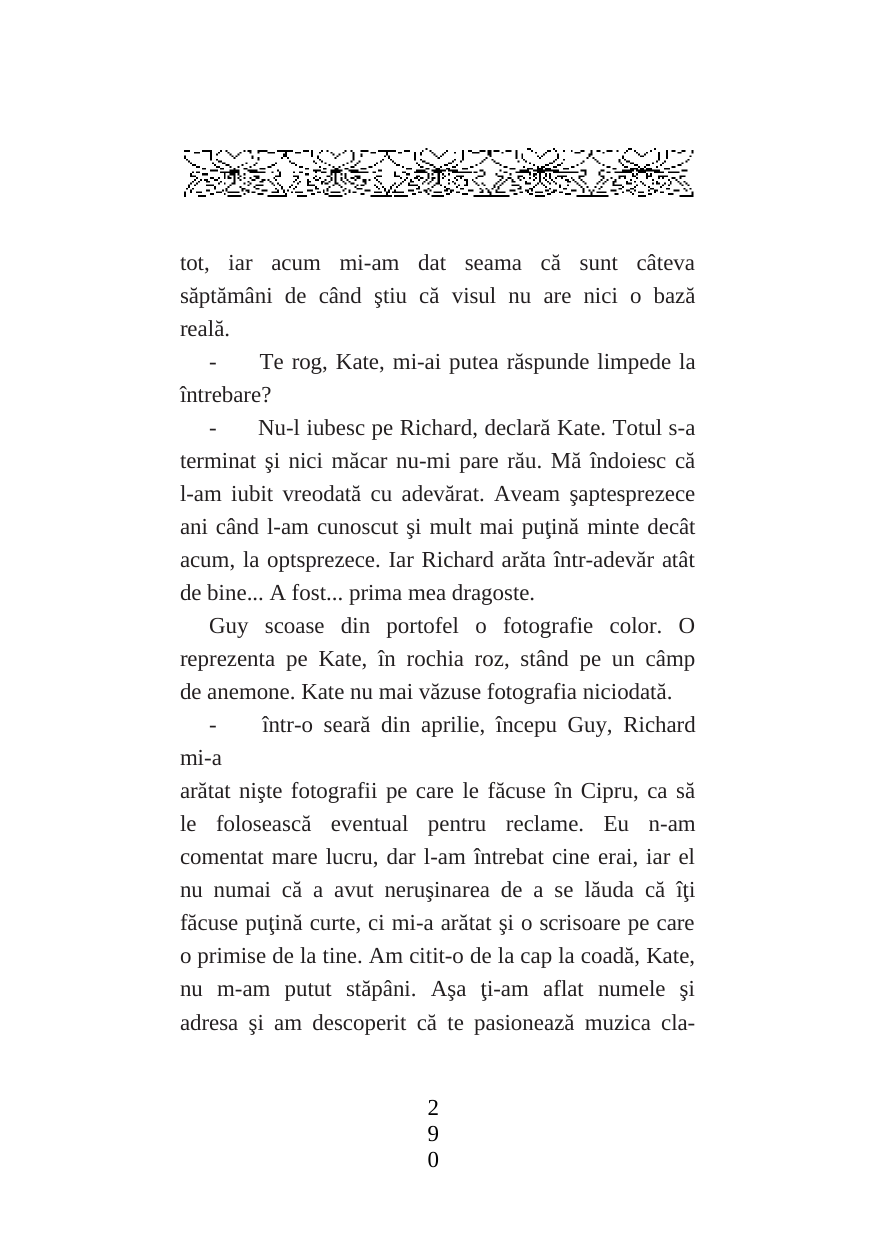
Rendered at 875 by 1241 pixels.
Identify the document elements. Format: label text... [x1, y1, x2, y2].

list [180, 706, 696, 1037]
list Te rog, Kate, mi-ai putea răspunde limpede la întrebare? [180, 343, 696, 409]
text Guy scoase din portofel o fotografie color. O reprezenta pe Kate, în rochia roz, stând pe un câmp de anemone. Kate nu mai văzuse fotografia niciodată. [180, 607, 696, 706]
text tot, iar acum mi-am dat seama că sunt câteva săptămâni de când ştiu că visul nu are nici o bază reală. [180, 244, 696, 343]
picture [182, 148, 694, 199]
list Nu-l iubesc pe Richard, declară Kate. Totul s-a terminat şi nici măcar nu-mi pare rău. Mă îndoiesc că l-am iubit vreodată cu adevărat. Aveam şaptesprezece ani când l-am cunoscut şi mult mai puţină minte decât acum, la optsprezece. Iar Richard arăta într-adevăr atât de bine... A fost... prima mea dragoste. [180, 409, 696, 607]
